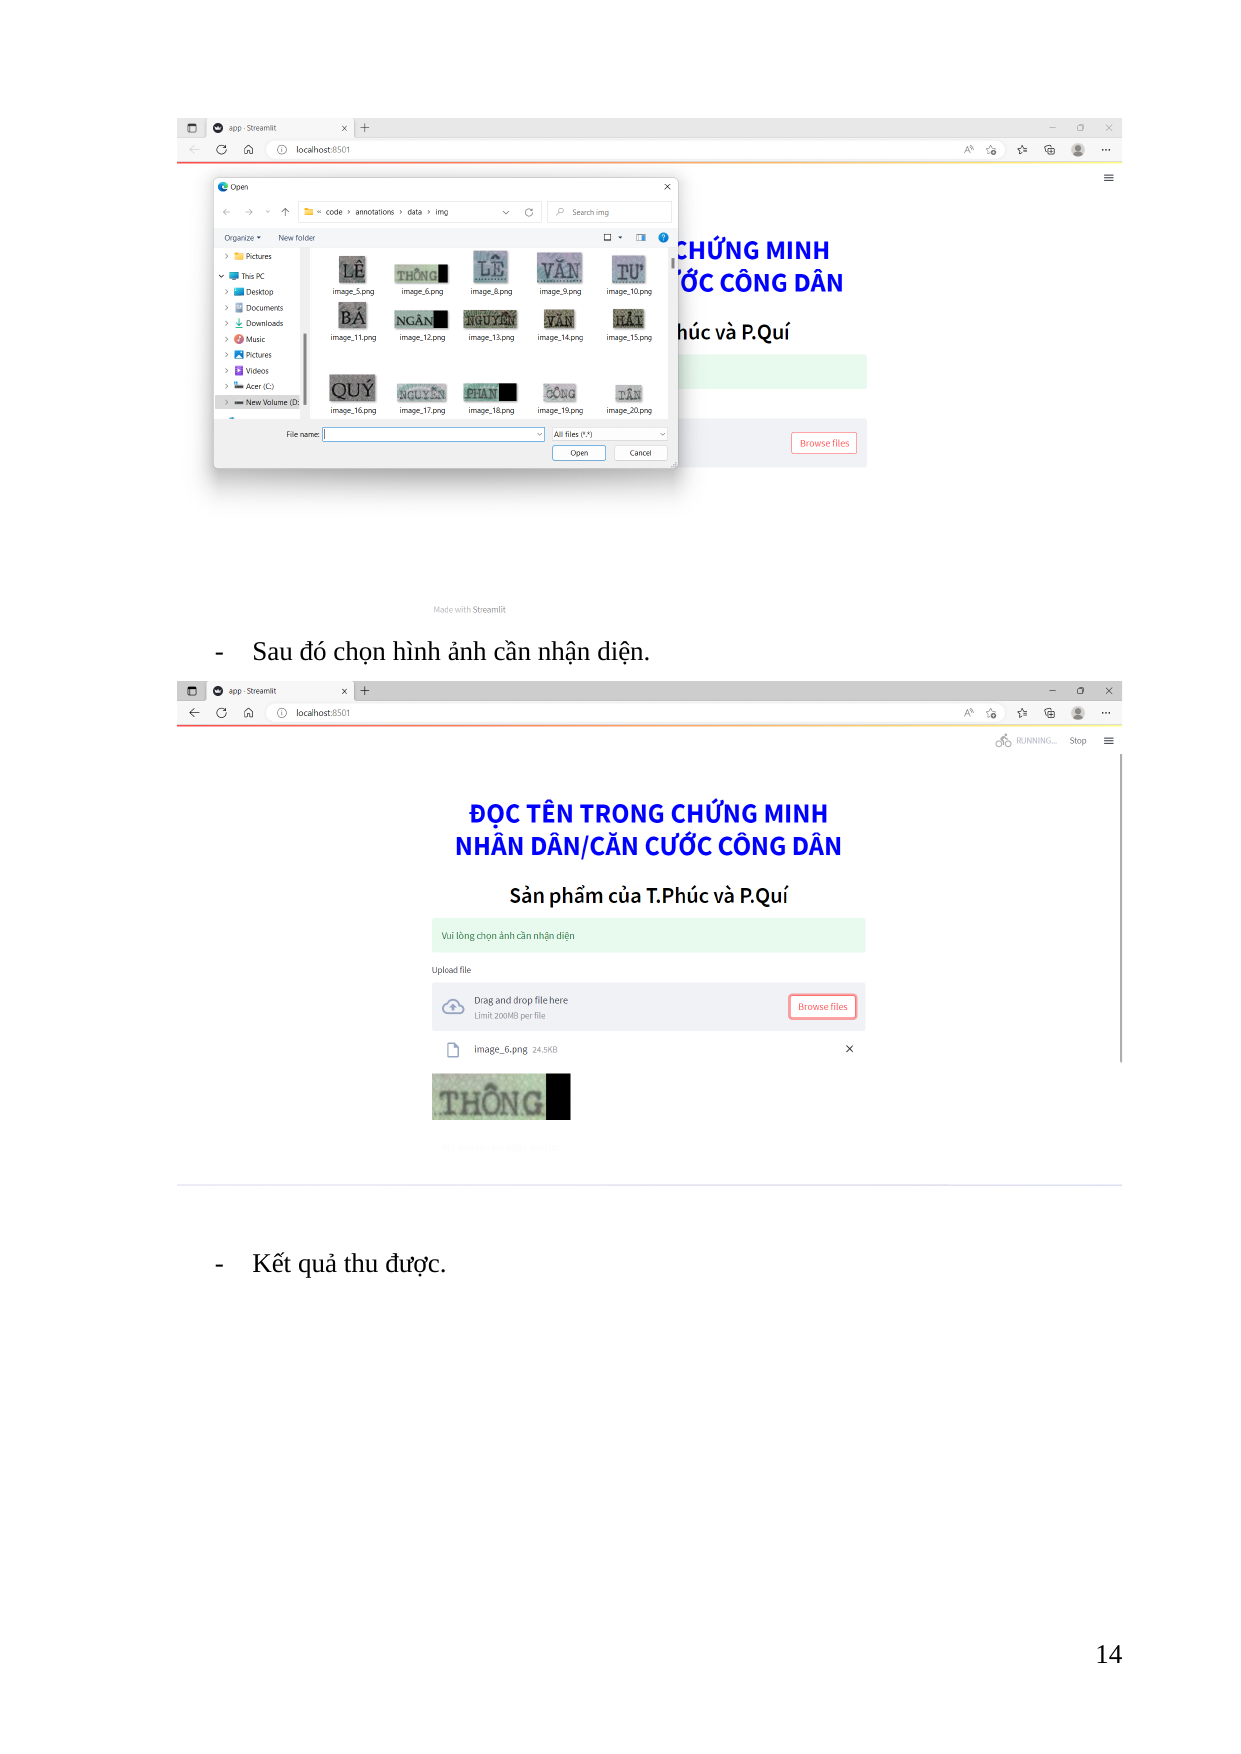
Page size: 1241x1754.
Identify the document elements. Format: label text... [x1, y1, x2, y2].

picture [177, 118, 1123, 620]
picture [177, 681, 1123, 1186]
list Kết quả thu được. [214, 1247, 1122, 1279]
list Sau đó chọn hình ảnh cần nhận diện. [214, 635, 1122, 666]
